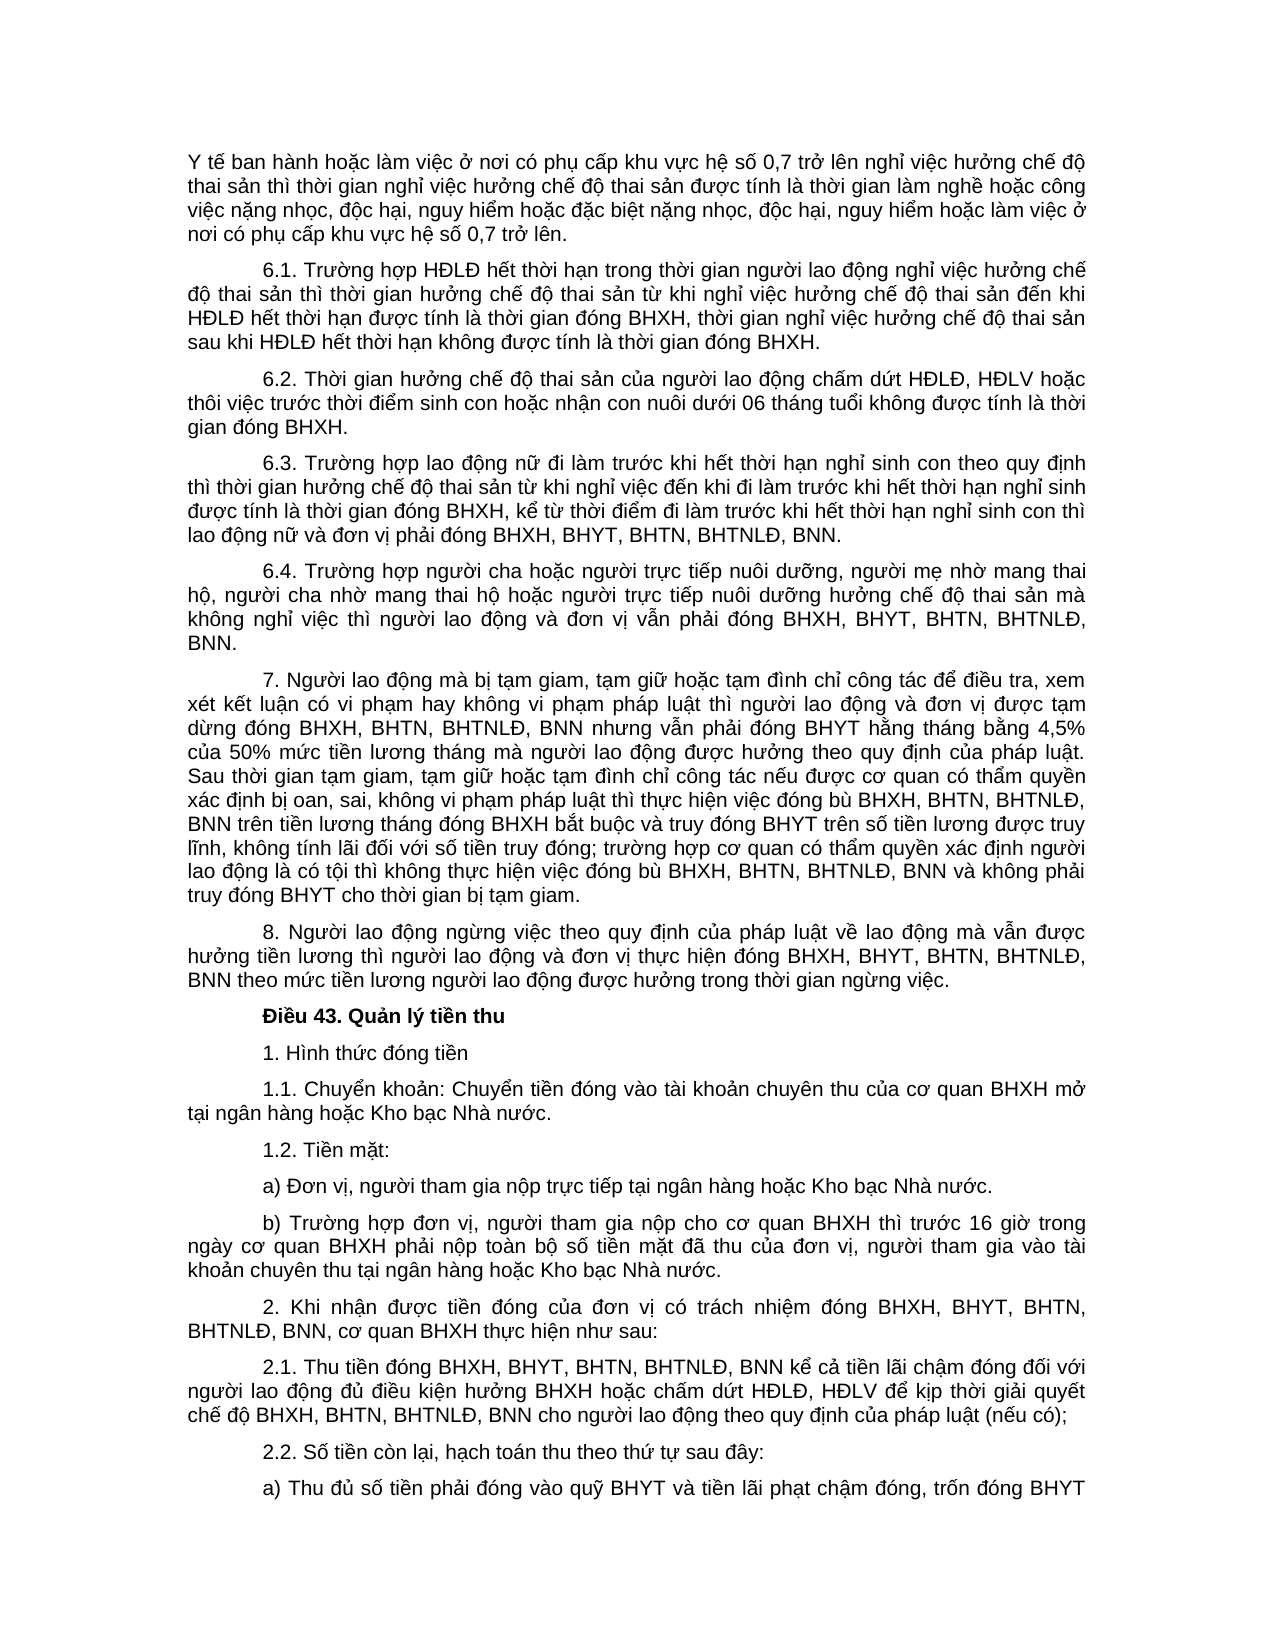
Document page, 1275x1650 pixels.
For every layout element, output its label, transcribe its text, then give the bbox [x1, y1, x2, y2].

text 8. Người lao động ngừng việc theo quy định của pháp luật về lao động mà vẫn được hưởng tiền lương thì người lao động và đơn vị thực hiện đóng BHXH, BHYT, BHTN, BHTNLĐ, BNN theo mức tiền lương người lao động được hưởng trong thời gian ngừng việc. [187, 920, 1087, 992]
text 1. Hình thức đóng tiền [187, 1041, 1087, 1064]
text b) Trường hợp đơn vị, người tham gia nộp cho cơ quan BHXH thì trước 16 giờ trong ngày cơ quan BHXH phải nộp toàn bộ số tiền mặt đã thu của đơn vị, người tham gia vào tài khoản chuyên thu tại ngân hàng hoặc Kho bạc Nhà nước. [187, 1210, 1087, 1282]
text Điều 43. Quản lý tiền thu [187, 1004, 1087, 1028]
text 1.2. Tiền mặt: [187, 1137, 1087, 1161]
text 6.2. Thời gian hưởng chế độ thai sản của người lao động chấm dứt HĐLĐ, HĐLV hoặc thôi việc trước thời điểm sinh con hoặc nhận con nuôi dưới 06 tháng tuổi không được tính là thời gian đóng BHXH. [187, 367, 1087, 438]
text 6.4. Trường hợp người cha hoặc người trực tiếp nuôi dưỡng, người mẹ nhờ mang thai hộ, người cha nhờ mang thai hộ hoặc người trực tiếp nuôi dưỡng hưởng chế độ thai sản mà không nghỉ việc thì người lao động và đơn vị vẫn phải đóng BHXH, BHYT, BHTN, BHTNLĐ, BNN. [187, 559, 1087, 655]
text 2.2. Số tiền còn lại, hạch toán thu theo thứ tự sau đây: [187, 1439, 1087, 1463]
text 1.1. Chuyển khoản: Chuyển tiền đóng vào tài khoản chuyên thu của cơ quan BHXH mở tại ngân hàng hoặc Kho bạc Nhà nước. [187, 1077, 1087, 1125]
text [187, 150, 1087, 246]
text 2. Khi nhận được tiền đóng của đơn vị có trách nhiệm đóng BHXH, BHYT, BHTN, BHTNLĐ, BNN, cơ quan BHXH thực hiện như sau: [187, 1295, 1087, 1343]
text 2.1. Thu tiền đóng BHXH, BHYT, BHTN, BHTNLĐ, BNN kể cả tiền lãi chậm đóng đối với người lao động đủ điều kiện hưởng BHXH hoặc chấm dứt HĐLĐ, HĐLV để kịp thời giải quyết chế độ BHXH, BHTN, BHTNLĐ, BNN cho người lao động theo quy định của pháp luật (nếu có); [187, 1355, 1087, 1427]
text 6.3. Trường hợp lao động nữ đi làm trước khi hết thời hạn nghỉ sinh con theo quy định thì thời gian hưởng chế độ thai sản từ khi nghỉ việc đến khi đi làm trước khi hết thời hạn nghỉ sinh được tính là thời gian đóng BHXH, kể từ thời điểm đi làm trước khi hết thời hạn nghỉ sinh con thì lao động nữ và đơn vị phải đóng BHXH, BHYT, BHTN, BHTNLĐ, BNN. [187, 451, 1087, 547]
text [187, 1476, 1087, 1500]
text 7. Người lao động mà bị tạm giam, tạm giữ hoặc tạm đình chỉ công tác để điều tra, xem xét kết luận có vi phạm hay không vi phạm pháp luật thì người lao động và đơn vị được tạm dừng đóng BHXH, BHTN, BHTNLĐ, BNN nhưng vẫn phải đóng BHYT hằng tháng bằng 4,5% của 50% mức tiền lương tháng mà người lao động được hưởng theo quy định của pháp luật. Sau thời gian tạm giam, tạm giữ hoặc tạm đình chỉ công tác nếu được cơ quan có thẩm quyền xác định bị oan, sai, không vi phạm pháp luật thì thực hiện việc đóng bù BHXH, BHTN, BHTNLĐ, BNN trên tiền lương tháng đóng BHXH bắt buộc và truy đóng BHYT trên số tiền lương được truy lĩnh, không tính lãi đối với số tiền truy đóng; trường hợp cơ quan có thẩm quyền xác định người lao động là có tội thì không thực hiện việc đóng bù BHXH, BHTN, BHTNLĐ, BNN và không phải truy đóng BHYT cho thời gian bị tạm giam. [187, 668, 1087, 907]
text a) Đơn vị, người tham gia nộp trực tiếp tại ngân hàng hoặc Kho bạc Nhà nước. [187, 1174, 1087, 1198]
text 6.1. Trường hợp HĐLĐ hết thời hạn trong thời gian người lao động nghỉ việc hưởng chế độ thai sản thì thời gian hưởng chế độ thai sản từ khi nghỉ việc hưởng chế độ thai sản đến khi HĐLĐ hết thời hạn được tính là thời gian đóng BHXH, thời gian nghỉ việc hưởng chế độ thai sản sau khi HĐLĐ hết thời hạn không được tính là thời gian đóng BHXH. [187, 258, 1087, 354]
